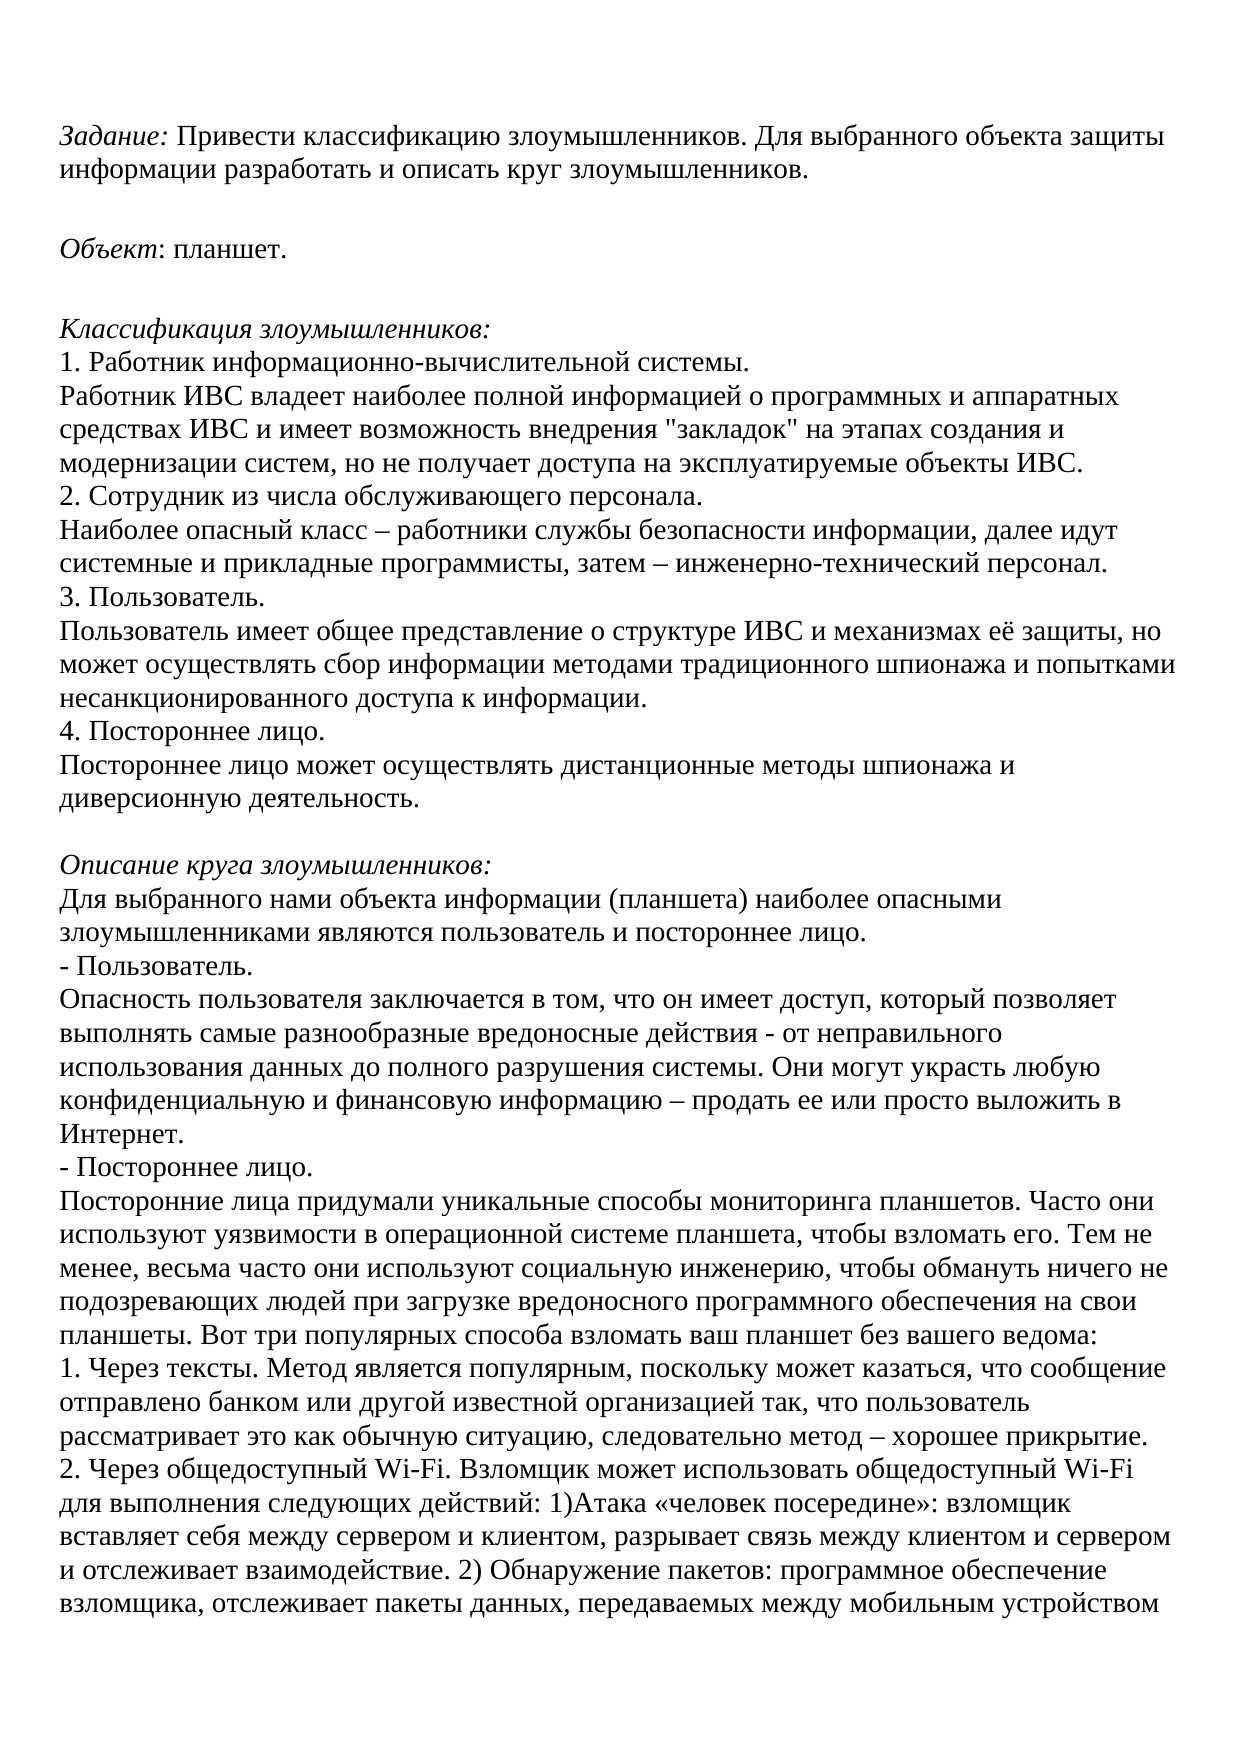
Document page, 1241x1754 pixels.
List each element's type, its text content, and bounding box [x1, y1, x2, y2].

text Задание: Привести классификацию злоумышленников. Для выбранного объекта защиты информации разработать и описать круг злоумышленников. [809, 118, 1181, 185]
text Объект: планшет. [59, 231, 1181, 265]
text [59, 311, 1181, 1619]
